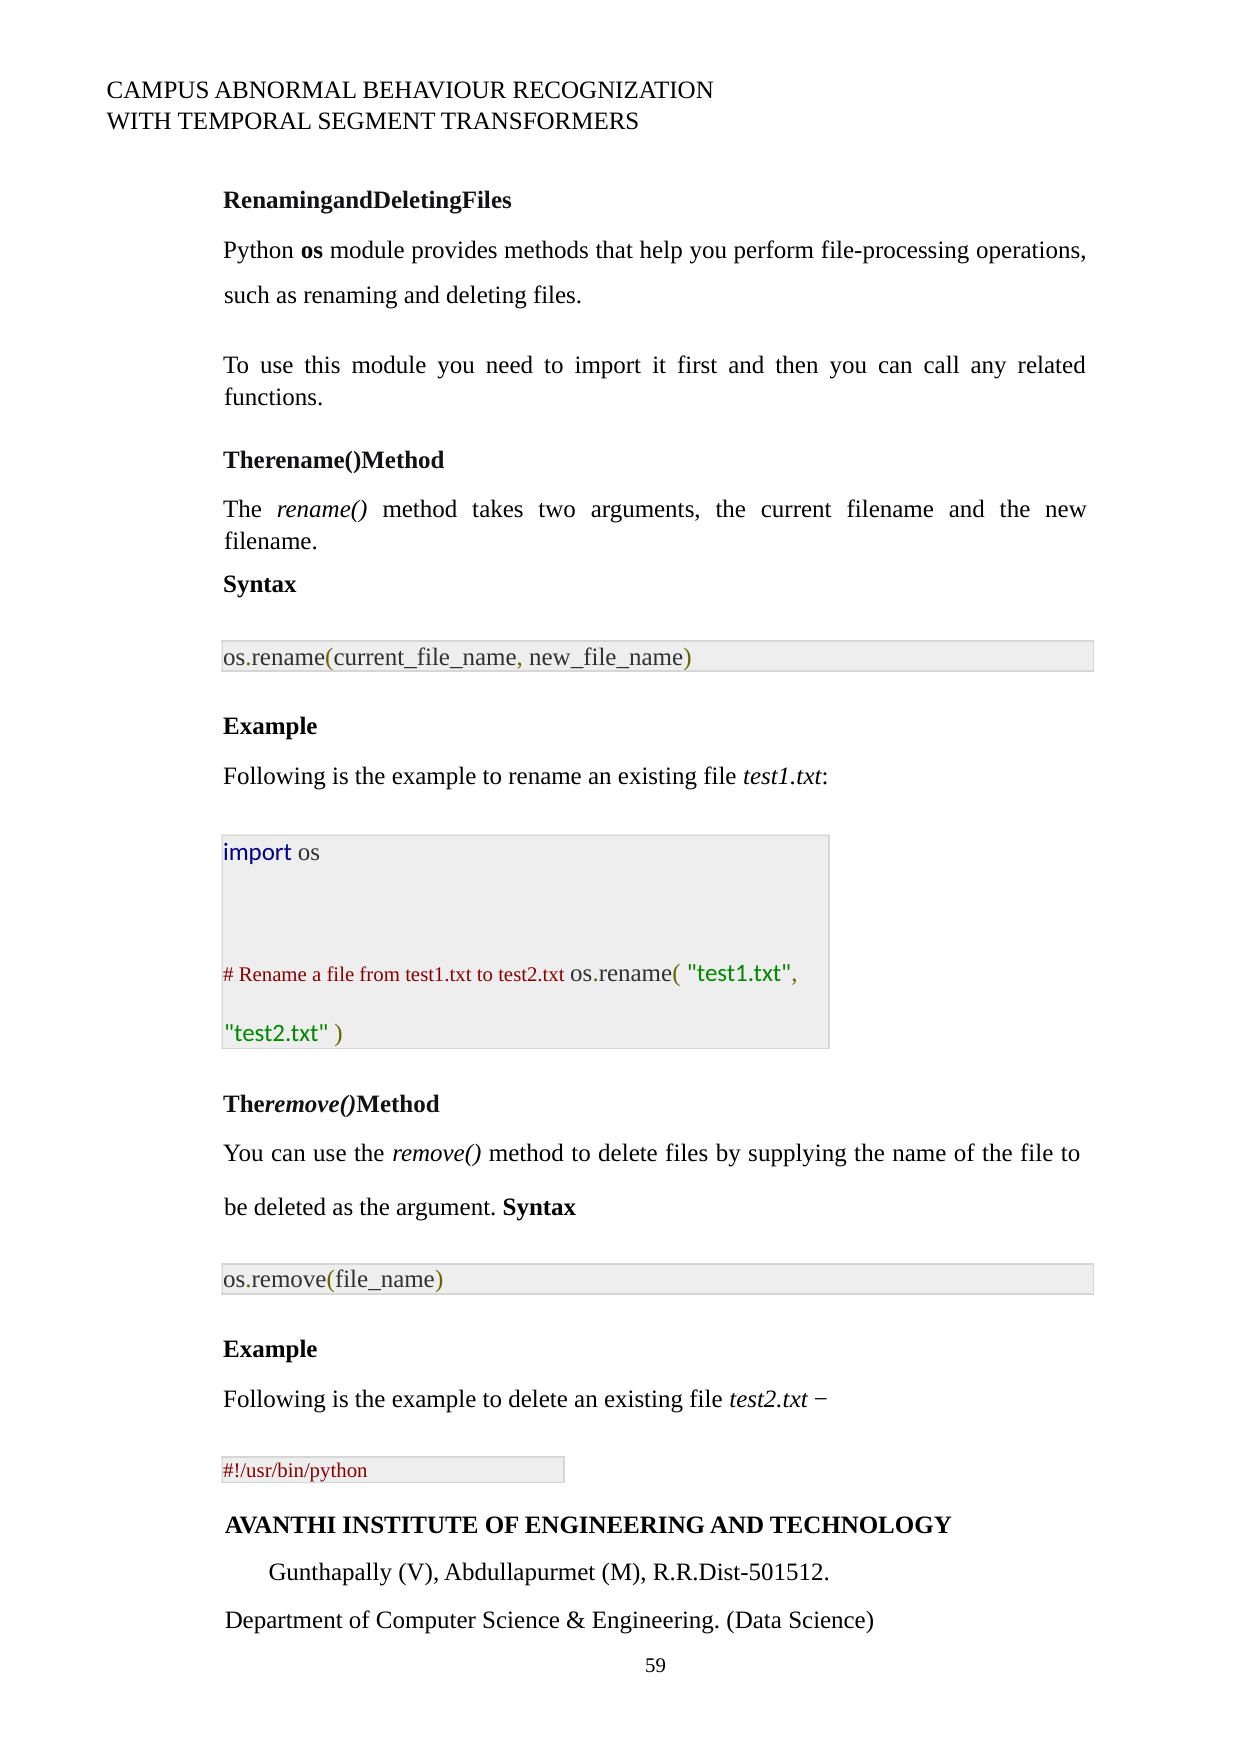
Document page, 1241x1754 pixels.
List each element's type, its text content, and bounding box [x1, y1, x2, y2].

subtitle Theremove()Method [223, 1089, 1092, 1117]
text Python os module provides methods that help you perform file-processing operations, such as renaming and deleting files. [223, 235, 1088, 309]
text Following is the example to delete an existing file test2.txt − [223, 1384, 1088, 1413]
text Following is the example to rename an existing file test1.txt: [223, 761, 1088, 790]
text # Rename a file from test1.txt to test2.txt os.rename( "test1.txt", "test2.txt" ) [223, 955, 828, 1048]
text Syntax [223, 569, 1092, 598]
subtitle Example [223, 711, 1092, 740]
text The rename() method takes two arguments, the current filename and the new filename. [223, 494, 1088, 555]
text import os [223, 836, 828, 867]
text To use this module you need to import it first and then you can call any related functions. [223, 350, 1088, 411]
text os.remove(file_name) [223, 1265, 1093, 1293]
text #!/usr/bin/python [223, 1458, 563, 1482]
subtitle RenamingandDeletingFiles [223, 185, 1092, 214]
subtitle Example [223, 1334, 1092, 1363]
text os.rename(current_file_name, new_file_name) [223, 642, 1093, 670]
text Therename()Method [223, 445, 1092, 473]
text You can use the remove() method to delete files by supplying the name of the file to be deleted as the argument. Syntax [223, 1138, 1081, 1221]
